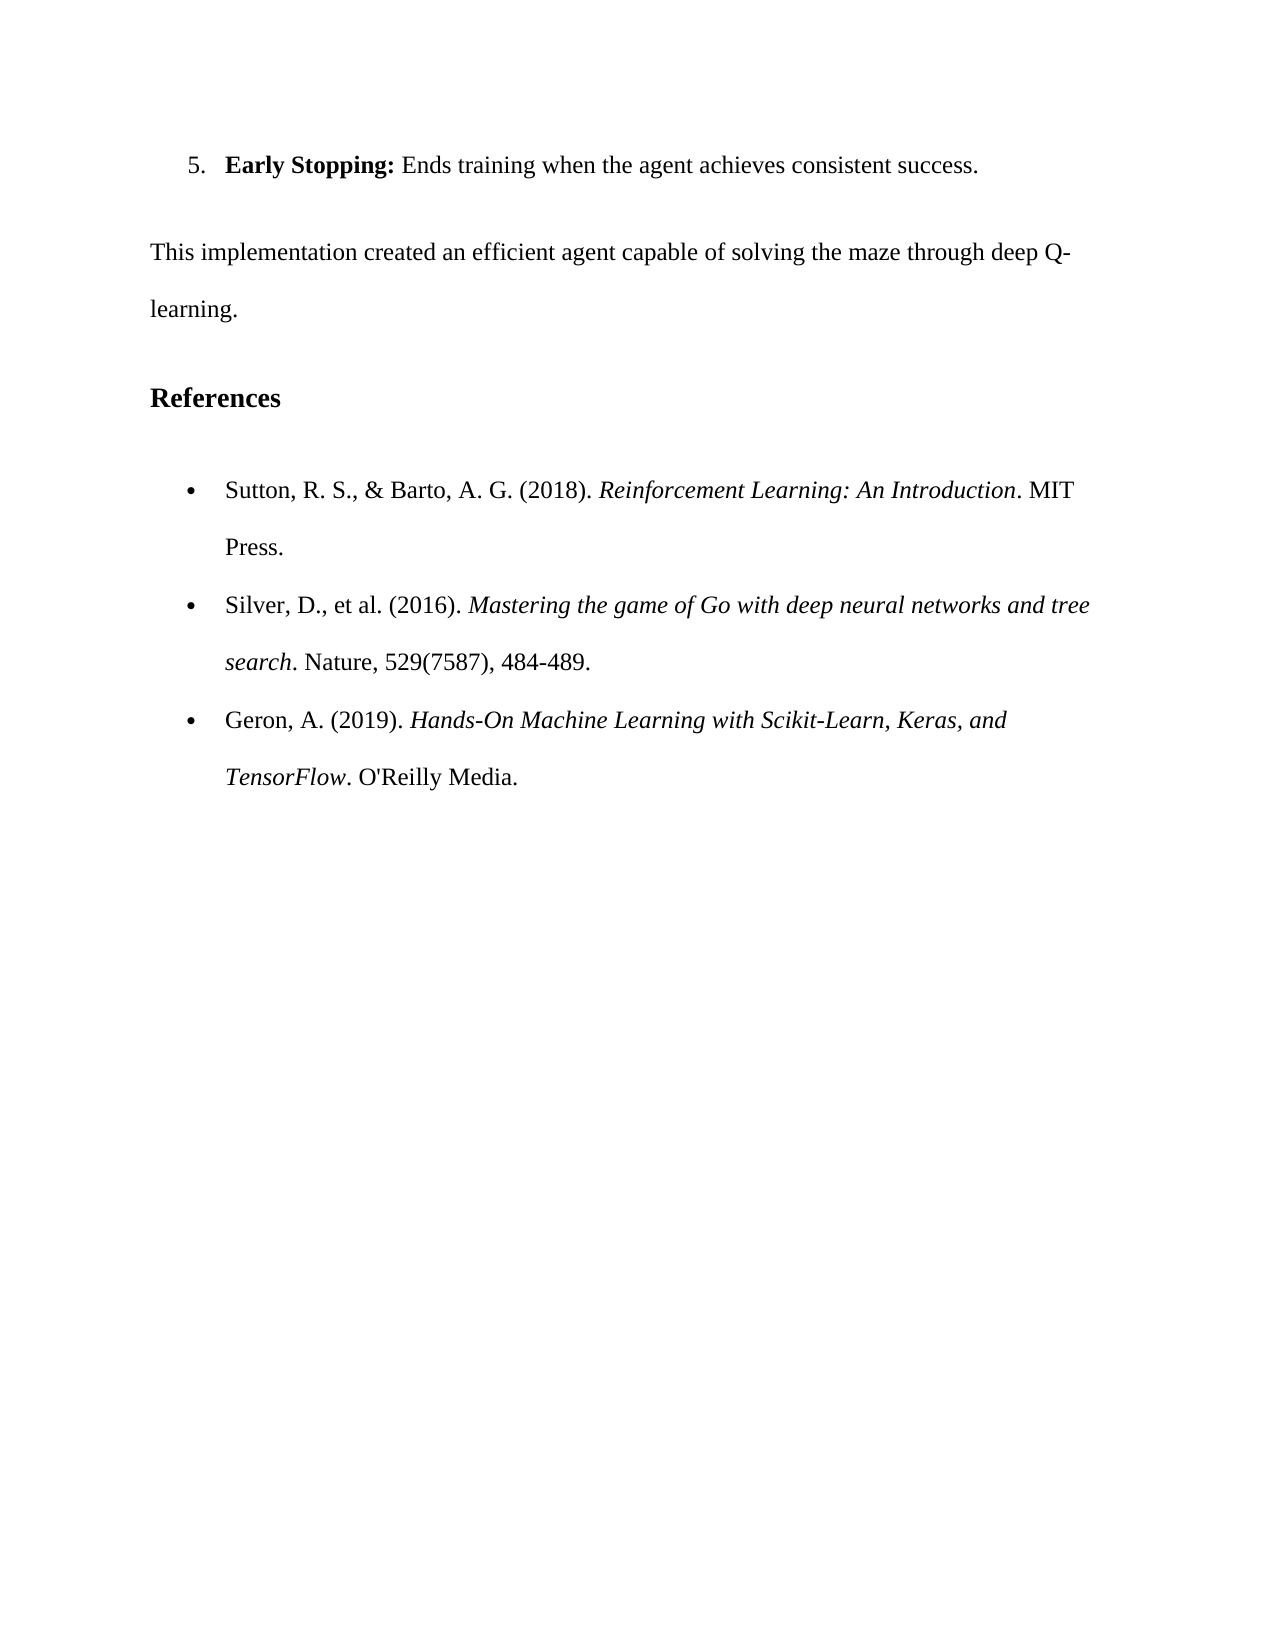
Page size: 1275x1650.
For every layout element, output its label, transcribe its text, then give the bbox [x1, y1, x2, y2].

list Geron, A. (2019). Hands-On Machine Learning with Scikit-Learn, Keras, and TensorFlow. O'Reilly Media. [187, 705, 1125, 791]
list Sutton, R. S., & Barto, A. G. (2018). Reinforcement Learning: An Introduction. MIT Press. [187, 475, 1125, 561]
list Silver, D., et al. (2016). Mastering the game of Go with deep neural networks and tree search. Nature, 529(7587), 484-489. [187, 590, 1125, 676]
text This implementation created an efficient agent capable of solving the maze through deep Q-learning. [150, 237, 1125, 323]
text References [150, 381, 1125, 413]
list Early Stopping: Ends training when the agent achieves consistent success. [187, 150, 1125, 179]
